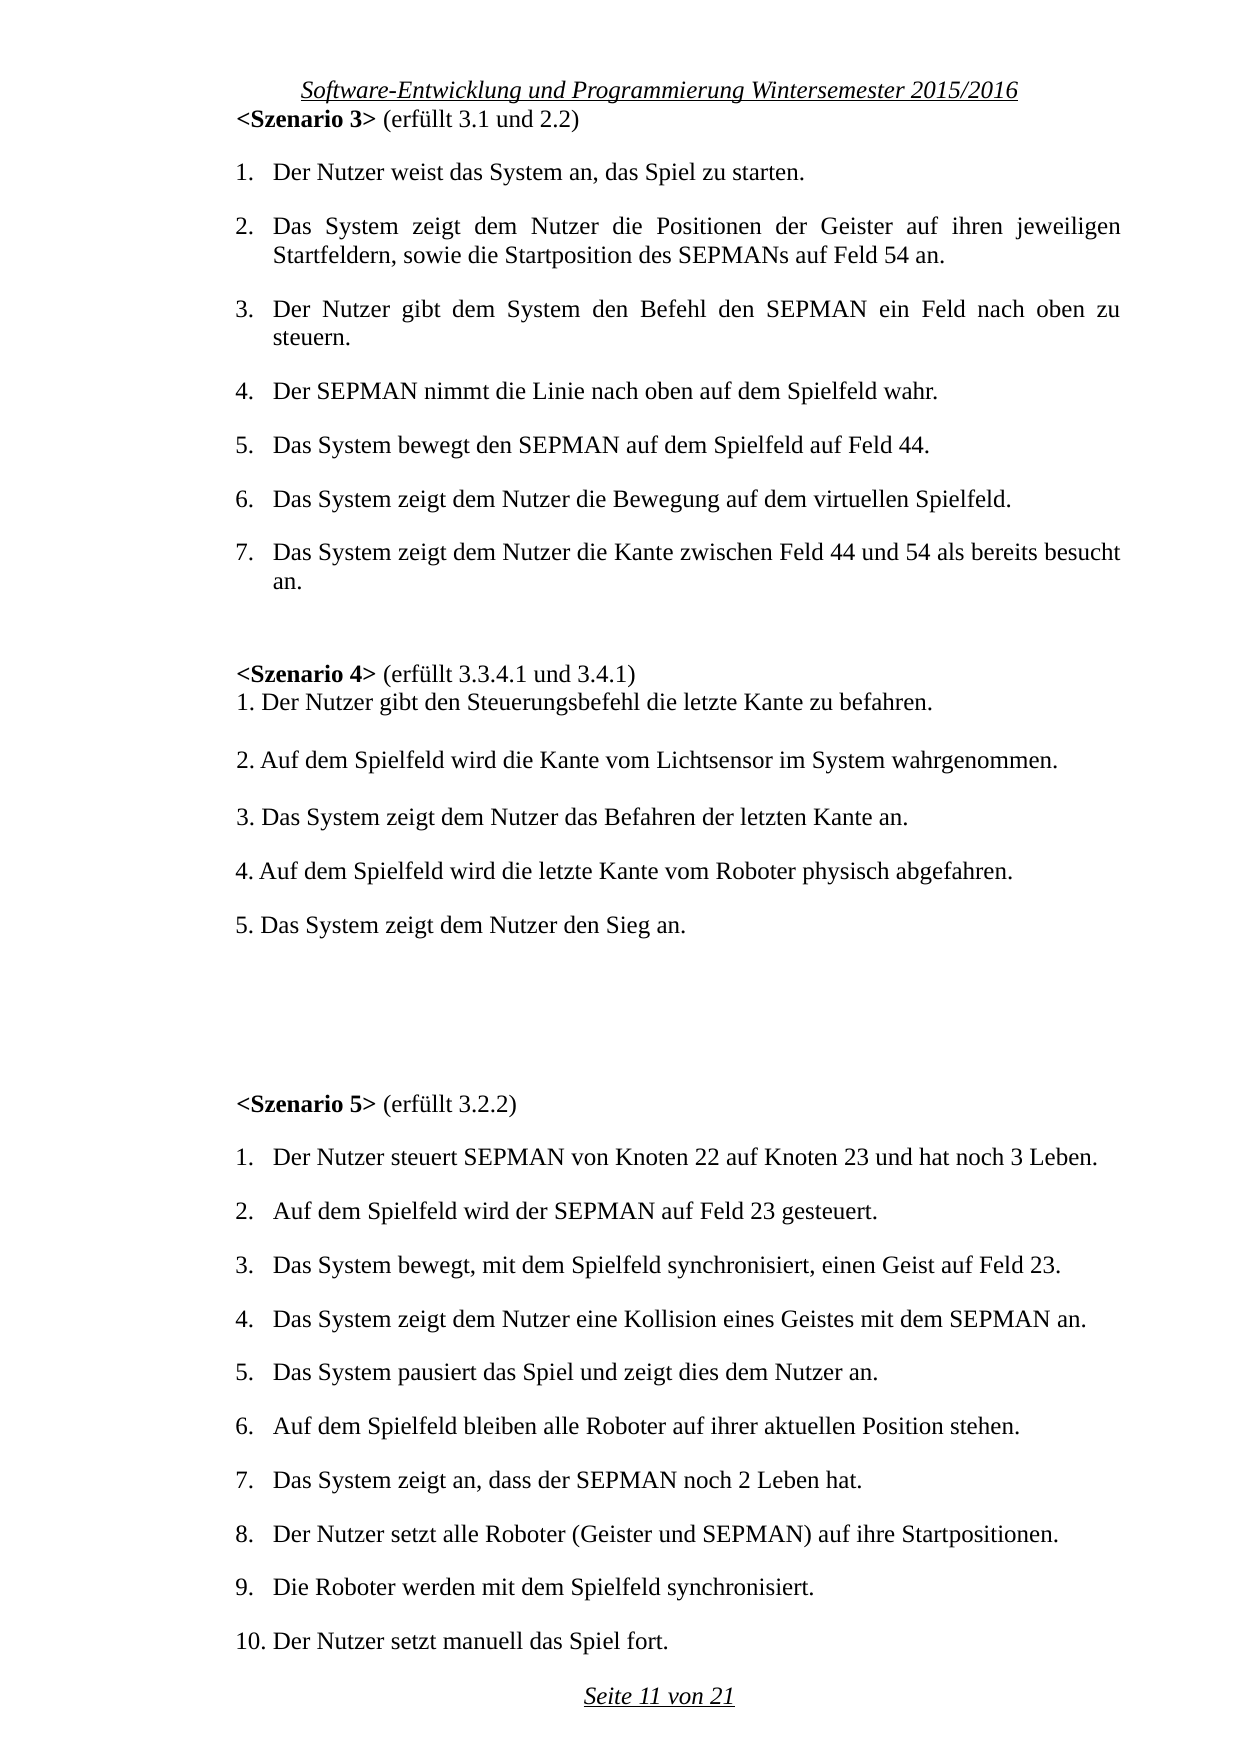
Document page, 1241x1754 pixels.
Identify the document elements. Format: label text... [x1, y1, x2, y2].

list Das System zeigt dem Nutzer die Positionen der Geister auf ihren jeweiligen Startfeldern, sowie die Startposition des SEPMANs auf Feld 54 an. [235, 211, 1122, 269]
list Das System bewegt, mit dem Spielfeld synchronisiert, einen Geist auf Feld 23. [235, 1250, 1122, 1279]
list Der Nutzer weist das System an, das Spiel zu starten. [235, 157, 1122, 186]
list 3. Das System zeigt dem Nutzer das Befahren der letzten Kante an. [236, 802, 1122, 831]
list Der Nutzer setzt manuell das Spiel fort. [235, 1626, 1122, 1655]
list Das System pausiert das Spiel und zeigt dies dem Nutzer an. [235, 1357, 1122, 1386]
text <Szenario 5> (erfüllt 3.2.2) [236, 1089, 1122, 1117]
list Auf dem Spielfeld bleiben alle Roboter auf ihrer aktuellen Position stehen. [235, 1411, 1122, 1440]
list Der Nutzer steuert SEPMAN von Knoten 22 auf Knoten 23 und hat noch 3 Leben. [235, 1142, 1122, 1171]
list Das System zeigt dem Nutzer die Kante zwischen Feld 44 und 54 als bereits besucht an. [235, 537, 1122, 595]
text 5. Das System zeigt dem Nutzer den Sieg an. [235, 910, 1122, 939]
text <Szenario 3> (erfüllt 3.1 und 2.2) [236, 104, 1122, 132]
list Auf dem Spielfeld wird der SEPMAN auf Feld 23 gesteuert. [235, 1196, 1122, 1225]
list Der Nutzer gibt dem System den Befehl den SEPMAN ein Feld nach oben zu steuern. [235, 294, 1122, 351]
list Das System zeigt dem Nutzer eine Kollision eines Geistes mit dem SEPMAN an. [235, 1304, 1122, 1332]
list Das System zeigt an, dass der SEPMAN noch 2 Leben hat. [235, 1465, 1122, 1494]
list Die Roboter werden mit dem Spielfeld synchronisiert. [235, 1572, 1122, 1601]
list 1. Der Nutzer gibt den Steuerungsbefehl die letzte Kante zu befahren. [236, 687, 1122, 716]
list 2. Auf dem Spielfeld wird die Kante vom Lichtsensor im System wahrgenommen. [236, 745, 1122, 774]
list Das System bewegt den SEPMAN auf dem Spielfeld auf Feld 44. [235, 430, 1122, 459]
list Das System zeigt dem Nutzer die Bewegung auf dem virtuellen Spielfeld. [235, 484, 1122, 512]
text 4. Auf dem Spielfeld wird die letzte Kante vom Roboter physisch abgefahren. [235, 856, 1122, 885]
list Der Nutzer setzt alle Roboter (Geister und SEPMAN) auf ihre Startpositionen. [235, 1519, 1122, 1547]
list Der SEPMAN nimmt die Linie nach oben auf dem Spielfeld wahr. [235, 376, 1122, 405]
text <Szenario 4> (erfüllt 3.3.4.1 und 3.4.1) [236, 659, 1122, 687]
